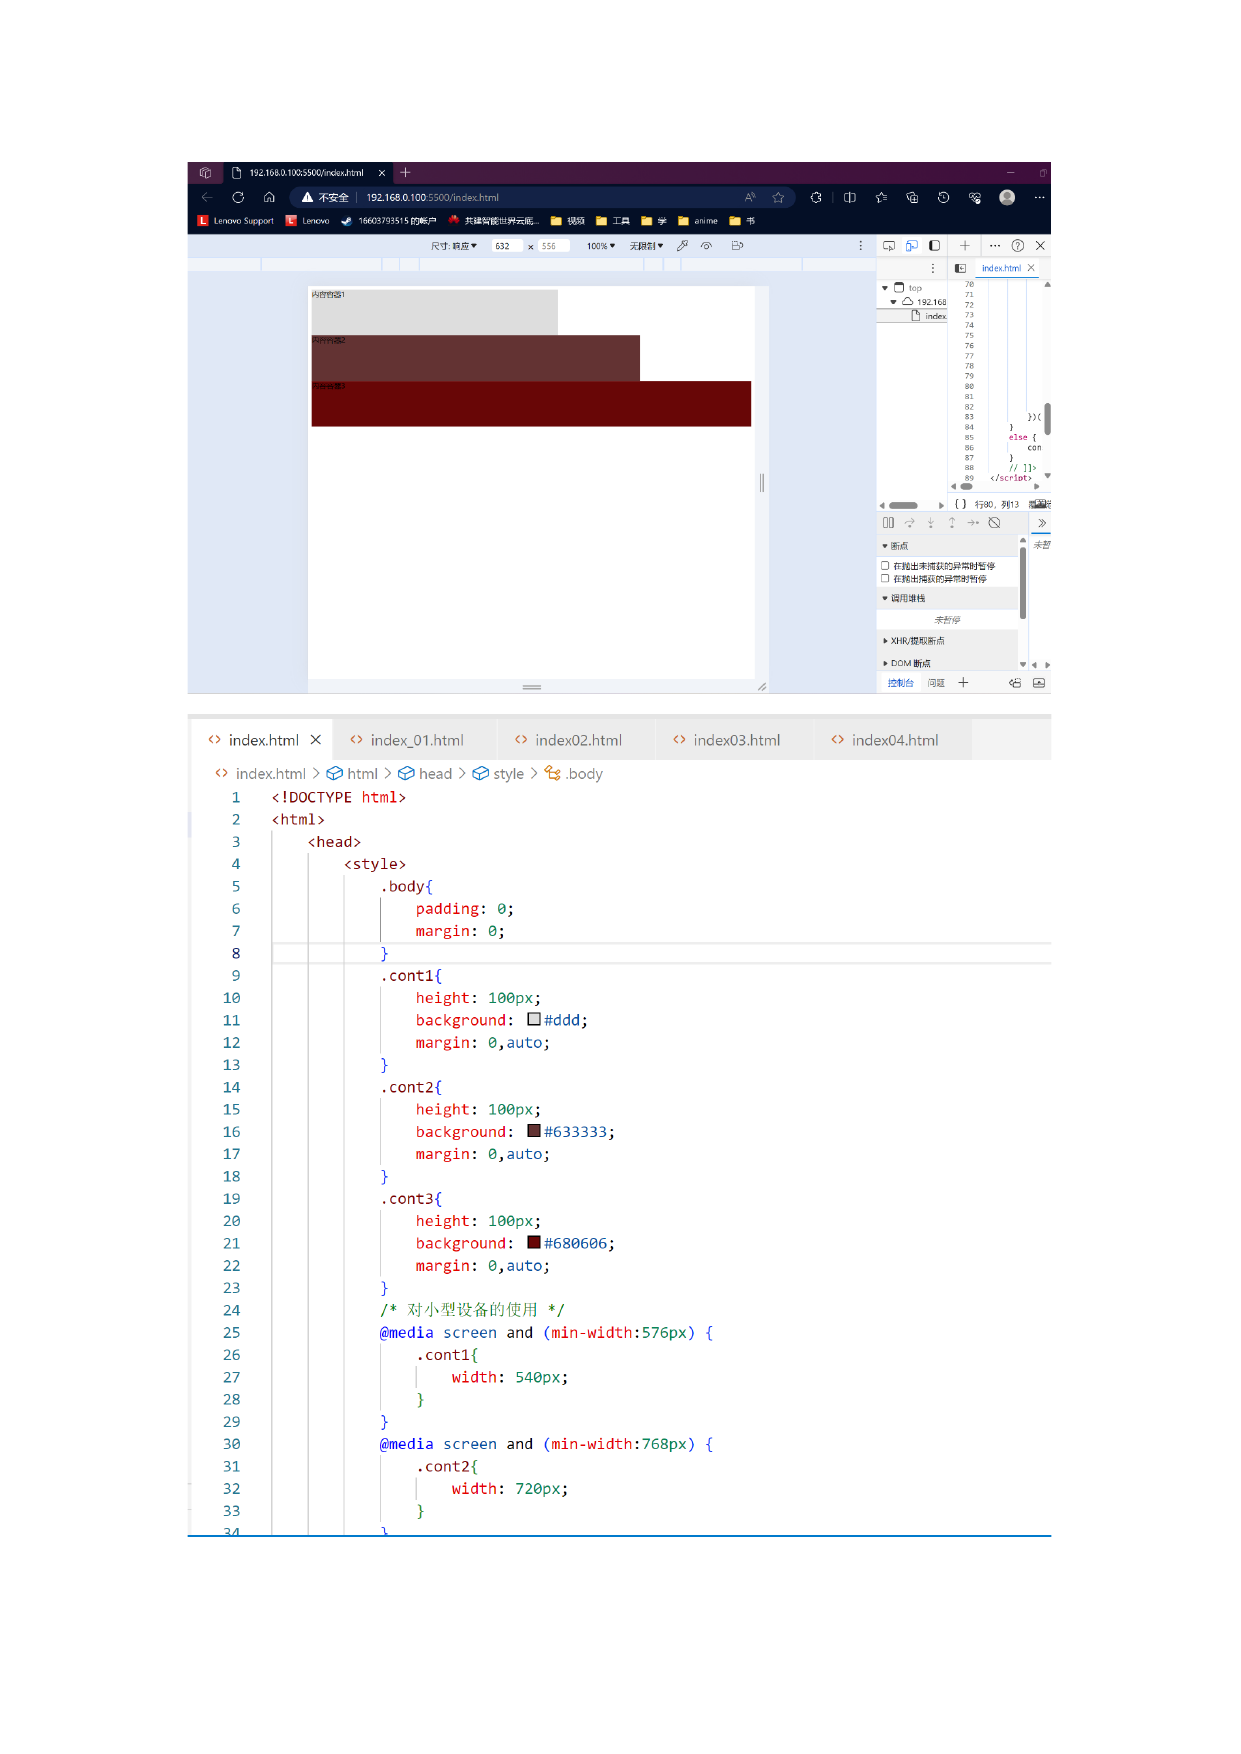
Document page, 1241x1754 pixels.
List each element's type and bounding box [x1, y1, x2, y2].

picture [187, 714, 1052, 1537]
picture [187, 162, 1051, 694]
